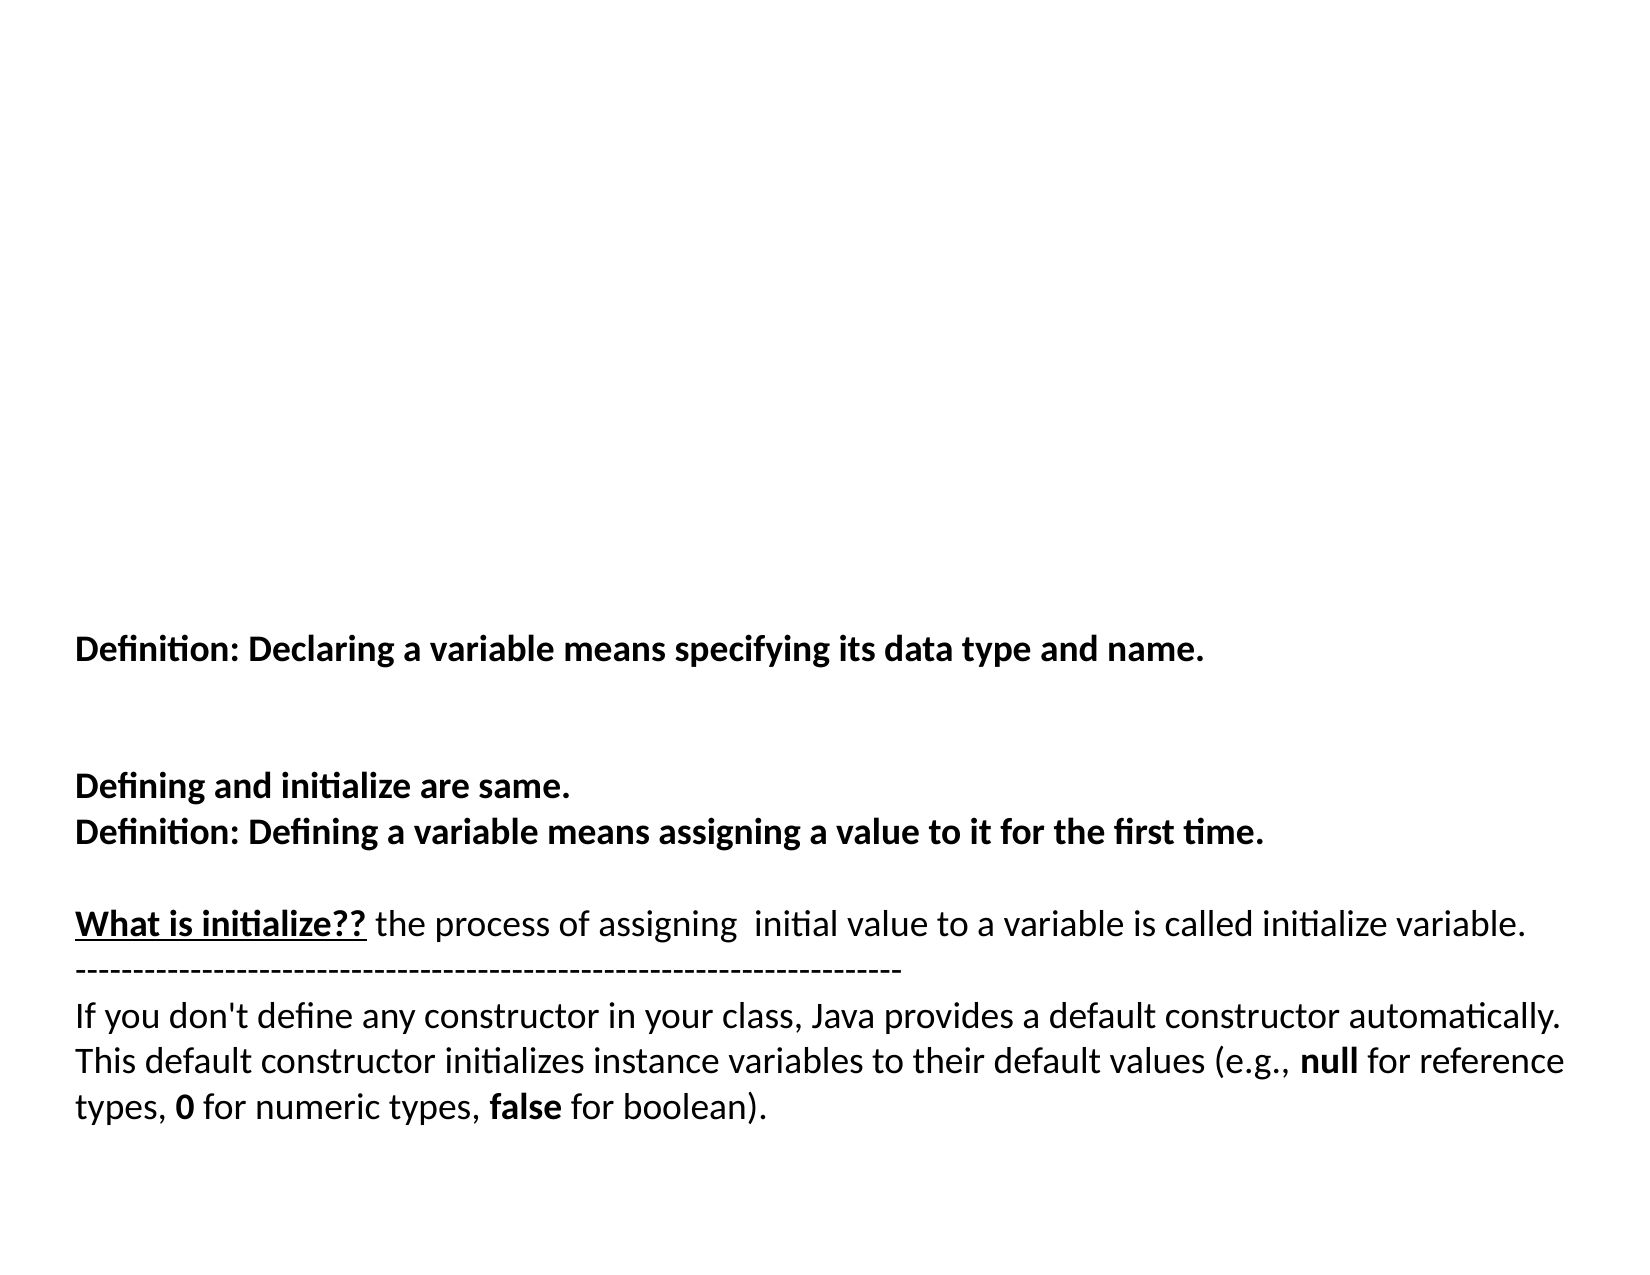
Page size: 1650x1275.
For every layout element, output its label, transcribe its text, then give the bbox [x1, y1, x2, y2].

text If you don't define any constructor in your class, Java provides a default constructor automatically. This default constructor initializes instance variables to their default values (e.g., null for reference types, 0 for numeric types, false for boolean). [75, 992, 1575, 1129]
text ------------------------------------------------------------------------ [75, 946, 1575, 992]
text Definition: Defining a variable means assigning a value to it for the first time. [75, 808, 1575, 854]
text Definition: Declaring a variable means specifying its data type and name. [75, 625, 1575, 671]
text What is initialize?? the process of assigning initial value to a variable is called initialize variable. [75, 900, 1575, 946]
text Defining and initialize are same. [75, 762, 1575, 808]
